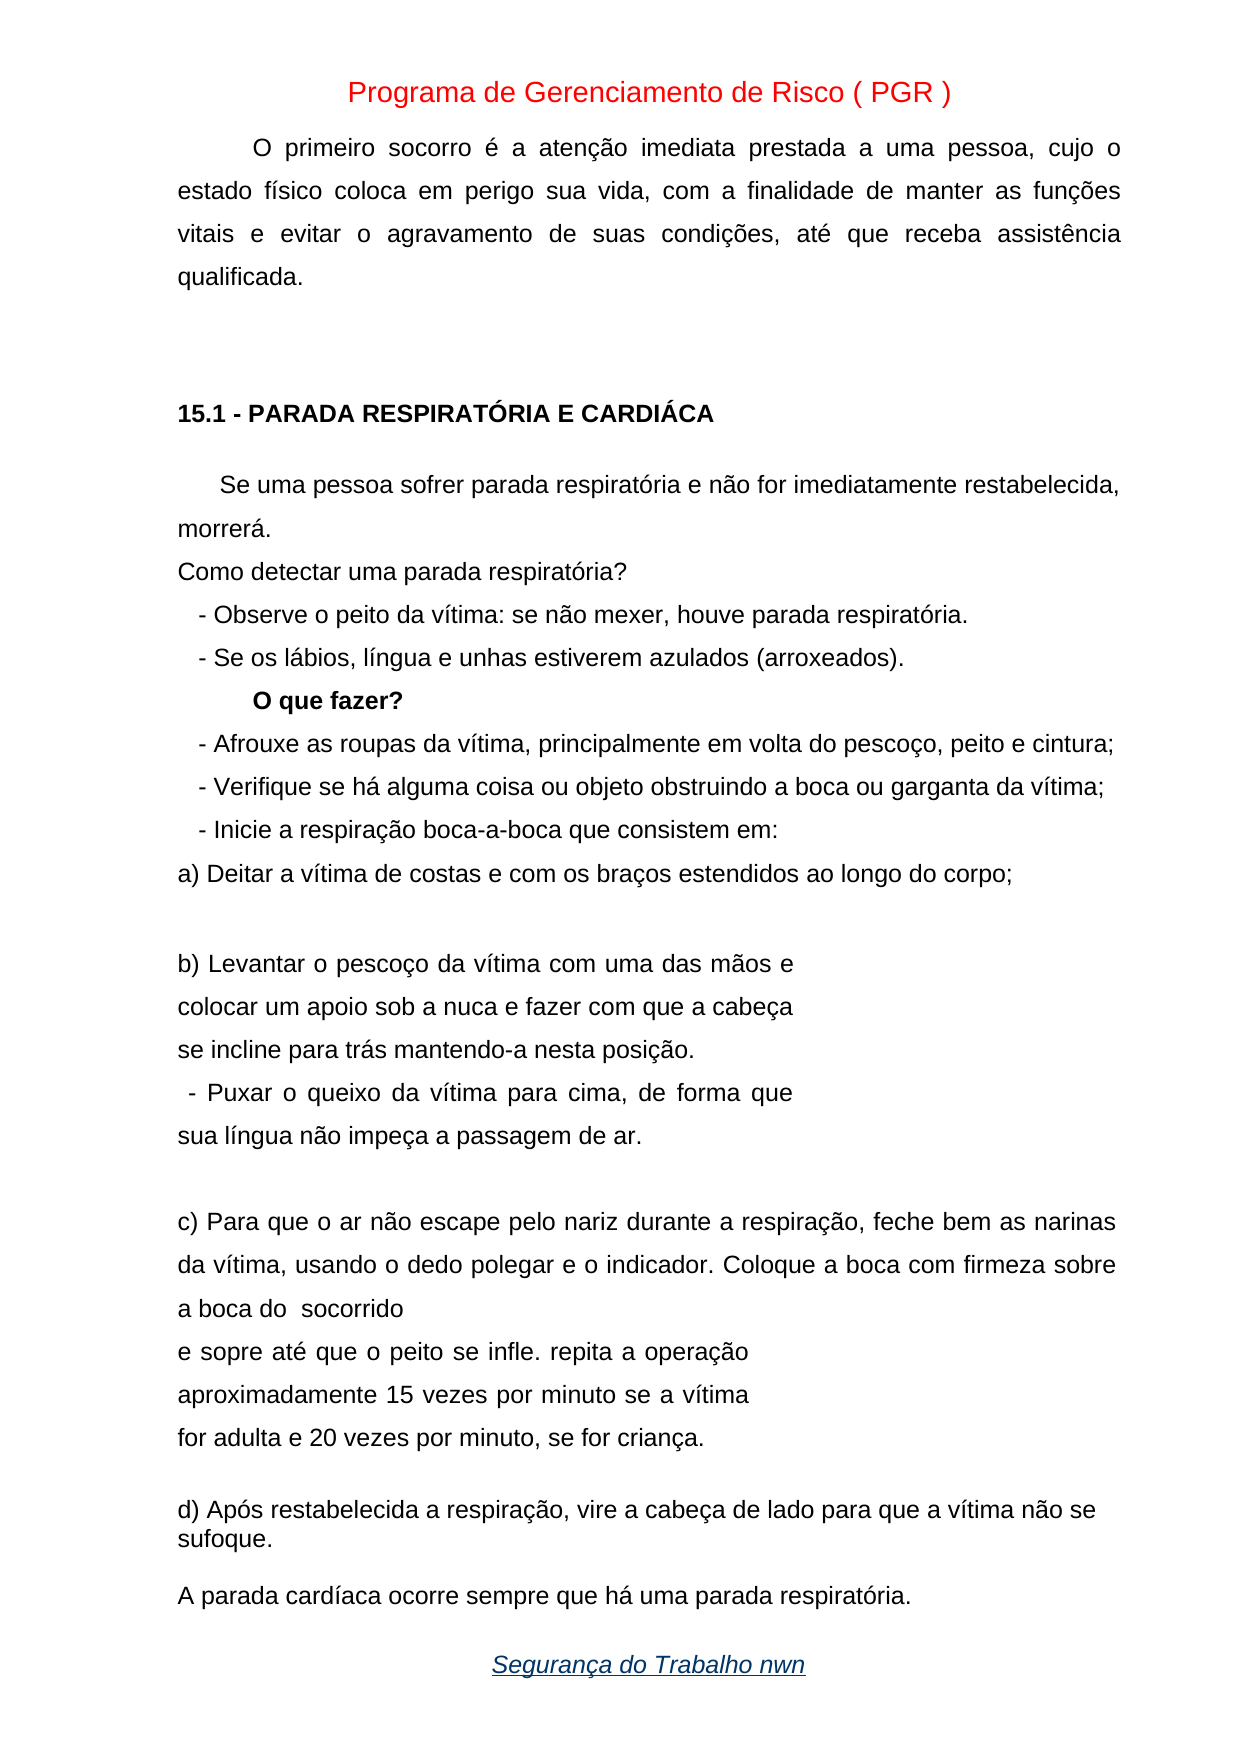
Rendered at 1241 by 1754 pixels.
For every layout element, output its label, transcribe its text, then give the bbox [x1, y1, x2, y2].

text - Puxar o queixo da vítima para cima, de forma que sua língua não impeça a passagem de ar. [177, 1078, 795, 1150]
text A parada cardíaca ocorre sempre que há uma parada respiratória. [177, 1581, 1122, 1610]
text c) Para que o ar não escape pelo nariz durante a respiração, feche bem as narinas da vítima, usando o dedo polegar e o indicador. Coloque a boca com firmeza sobre a boca do socorrido [177, 1207, 1119, 1322]
text - Verifique se há alguma coisa ou objeto obstruindo a boca ou garganta da vítima; [177, 772, 1122, 801]
text - Inicie a respiração boca-a-boca que consistem em: [177, 815, 1122, 844]
text d) Após restabelecida a respiração, vire a cabeça de lado para que a vítima não se sufoque. [177, 1495, 1122, 1552]
text b) Levantar o pescoço da vítima com uma das mãos e colocar um apoio sob a nuca e fazer com que a cabeça se incline para trás mantendo-a nesta posição. [177, 948, 795, 1063]
text O primeiro socorro é a atenção imediata prestada a uma pessoa, cujo o estado físico coloca em perigo sua vida, com a finalidade de manter as funções vitais e evitar o agravamento de suas condições, até que receba assistência qualificada. [177, 133, 1122, 291]
text - Observe o peito da vítima: se não mexer, houve parada respiratória. [177, 600, 1122, 628]
text Como detectar uma parada respiratória? [177, 557, 1122, 585]
text 15.1 - PARADA RESPIRATÓRIA E CARDIÁCA [177, 398, 1122, 427]
list O que fazer? [177, 686, 1122, 715]
text a) Deitar a vítima de costas e com os braços estendidos ao longo do corpo; [177, 858, 1119, 887]
text - Se os lábios, língua e unhas estiverem azulados (arroxeados). [177, 643, 1122, 672]
text e sopre até que o peito se infle. repita a operação aproximadamente 15 vezes por minuto se a vítima for adulta e 20 vezes por minuto, se for criança. [177, 1337, 750, 1452]
text - Afrouxe as roupas da vítima, principalmente em volta do pescoço, peito e cintura; [177, 729, 1122, 758]
text Se uma pessoa sofrer parada respiratória e não for imediatamente restabelecida, morrerá. [177, 470, 1122, 542]
